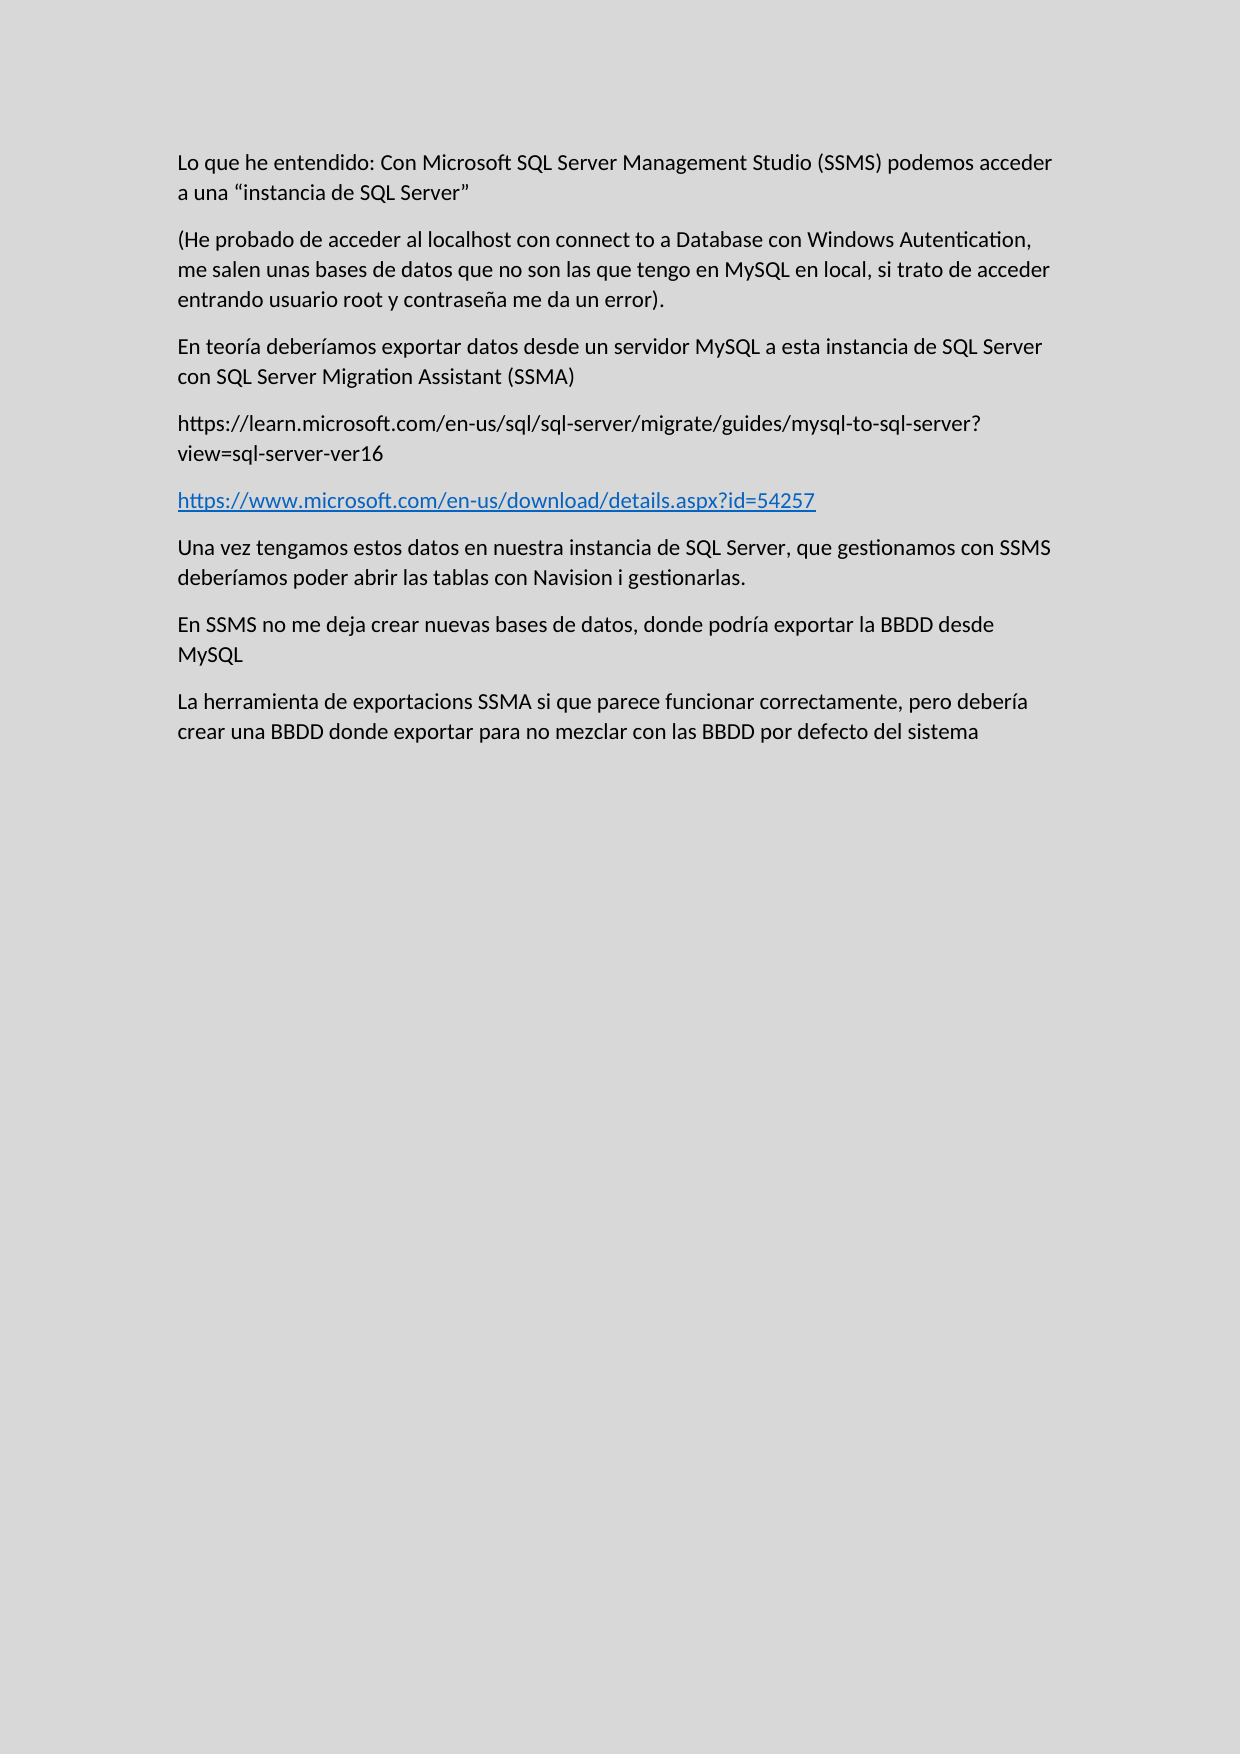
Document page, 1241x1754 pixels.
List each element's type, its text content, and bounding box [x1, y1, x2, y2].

text https://www.microsoft.com/en-us/download/details.aspx?id=54257 [177, 486, 1063, 514]
text https://learn.microsoft.com/en-us/sql/sql-server/migrate/guides/mysql-to-sql-server?view=sql-server-ver16 [177, 409, 1063, 467]
text En SSMS no me deja crear nuevas bases de datos, donde podría exportar la BBDD desde MySQL [177, 610, 1063, 668]
text (He probado de acceder al localhost con connect to a Database con Windows Autentication, me salen unas bases de datos que no son las que tengo en MySQL en local, si trato de acceder entrando usuario root y contraseña me da un error). [177, 225, 1063, 313]
text Lo que he entendido: Con Microsoft SQL Server Management Studio (SSMS) podemos acceder a una “instancia de SQL Server” [177, 148, 1063, 206]
text Una vez tengamos estos datos en nuestra instancia de SQL Server, que gestionamos con SSMS deberíamos poder abrir las tablas con Navision i gestionarlas. [177, 533, 1063, 591]
text La herramienta de exportacions SSMA si que parece funcionar correctamente, pero debería crear una BBDD donde exportar para no mezclar con las BBDD por defecto del sistema [177, 687, 1063, 745]
text En teoría deberíamos exportar datos desde un servidor MySQL a esta instancia de SQL Server con SQL Server Migration Assistant (SSMA) [177, 332, 1063, 390]
